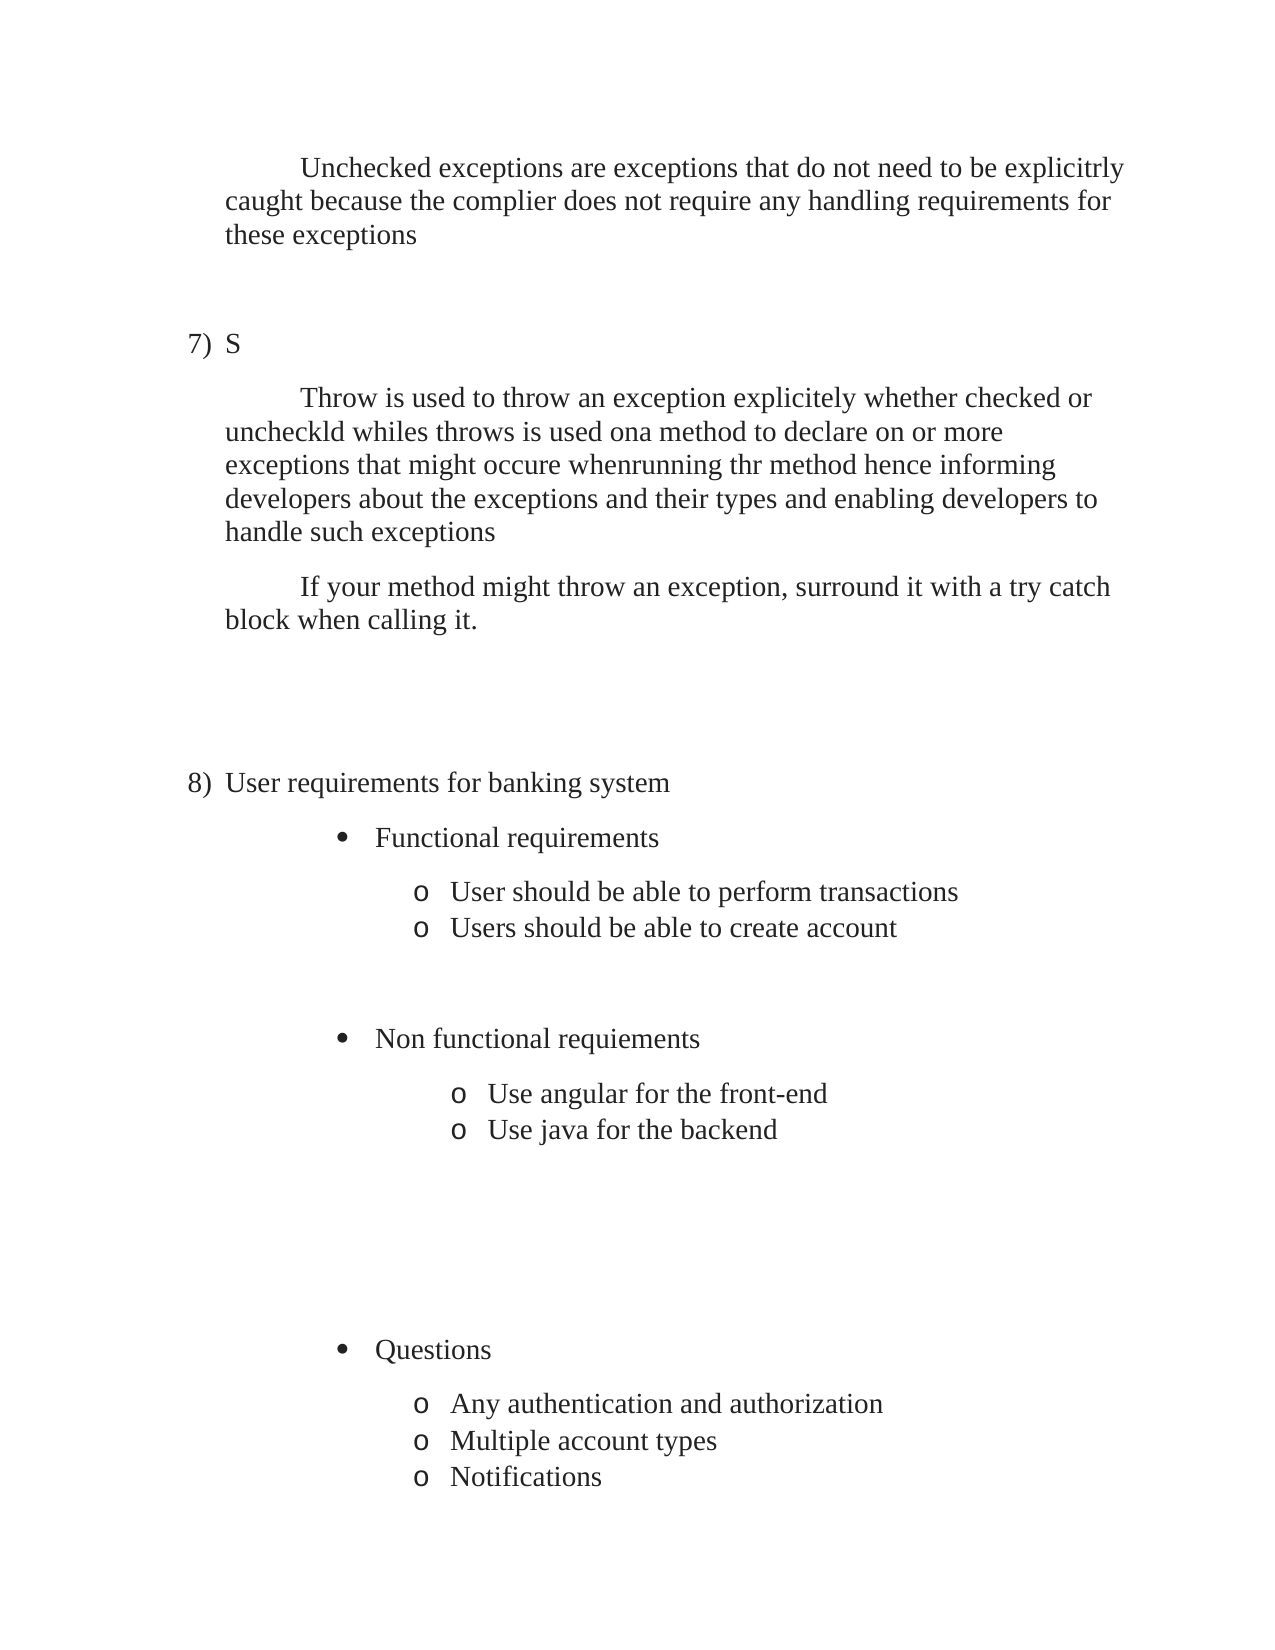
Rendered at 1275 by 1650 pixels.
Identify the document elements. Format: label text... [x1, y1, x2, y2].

text Unchecked exceptions are exceptions that do not need to be explicitrly caught because the complier does not require any handling requirements for these exceptions [225, 150, 1125, 251]
list Use java for the backend [450, 1112, 1125, 1148]
list Notifications [412, 1459, 1125, 1495]
text Throw is used to throw an exception explicitely whether checked or uncheckld whiles throws is used ona method to declare on or more exceptions that might occure whenrunning thr method hence informing developers about the exceptions and their types and enabling developers to handle such exceptions [225, 380, 1125, 548]
list Multiple account types [412, 1423, 1125, 1459]
list Users should be able to create account [412, 910, 1125, 946]
list Non functional requiements [337, 1022, 1125, 1055]
text If your method might throw an exception, surround it with a try catch block when calling it. [225, 569, 1125, 636]
list Use angular for the front-end [450, 1076, 1125, 1112]
list S [187, 326, 1125, 359]
list User requirements for banking system [187, 765, 1125, 799]
list Questions [337, 1332, 1125, 1366]
list Any authentication and authorization [412, 1387, 1125, 1423]
list Functional requirements [337, 820, 1125, 853]
list User should be able to perform transactions [412, 874, 1125, 910]
